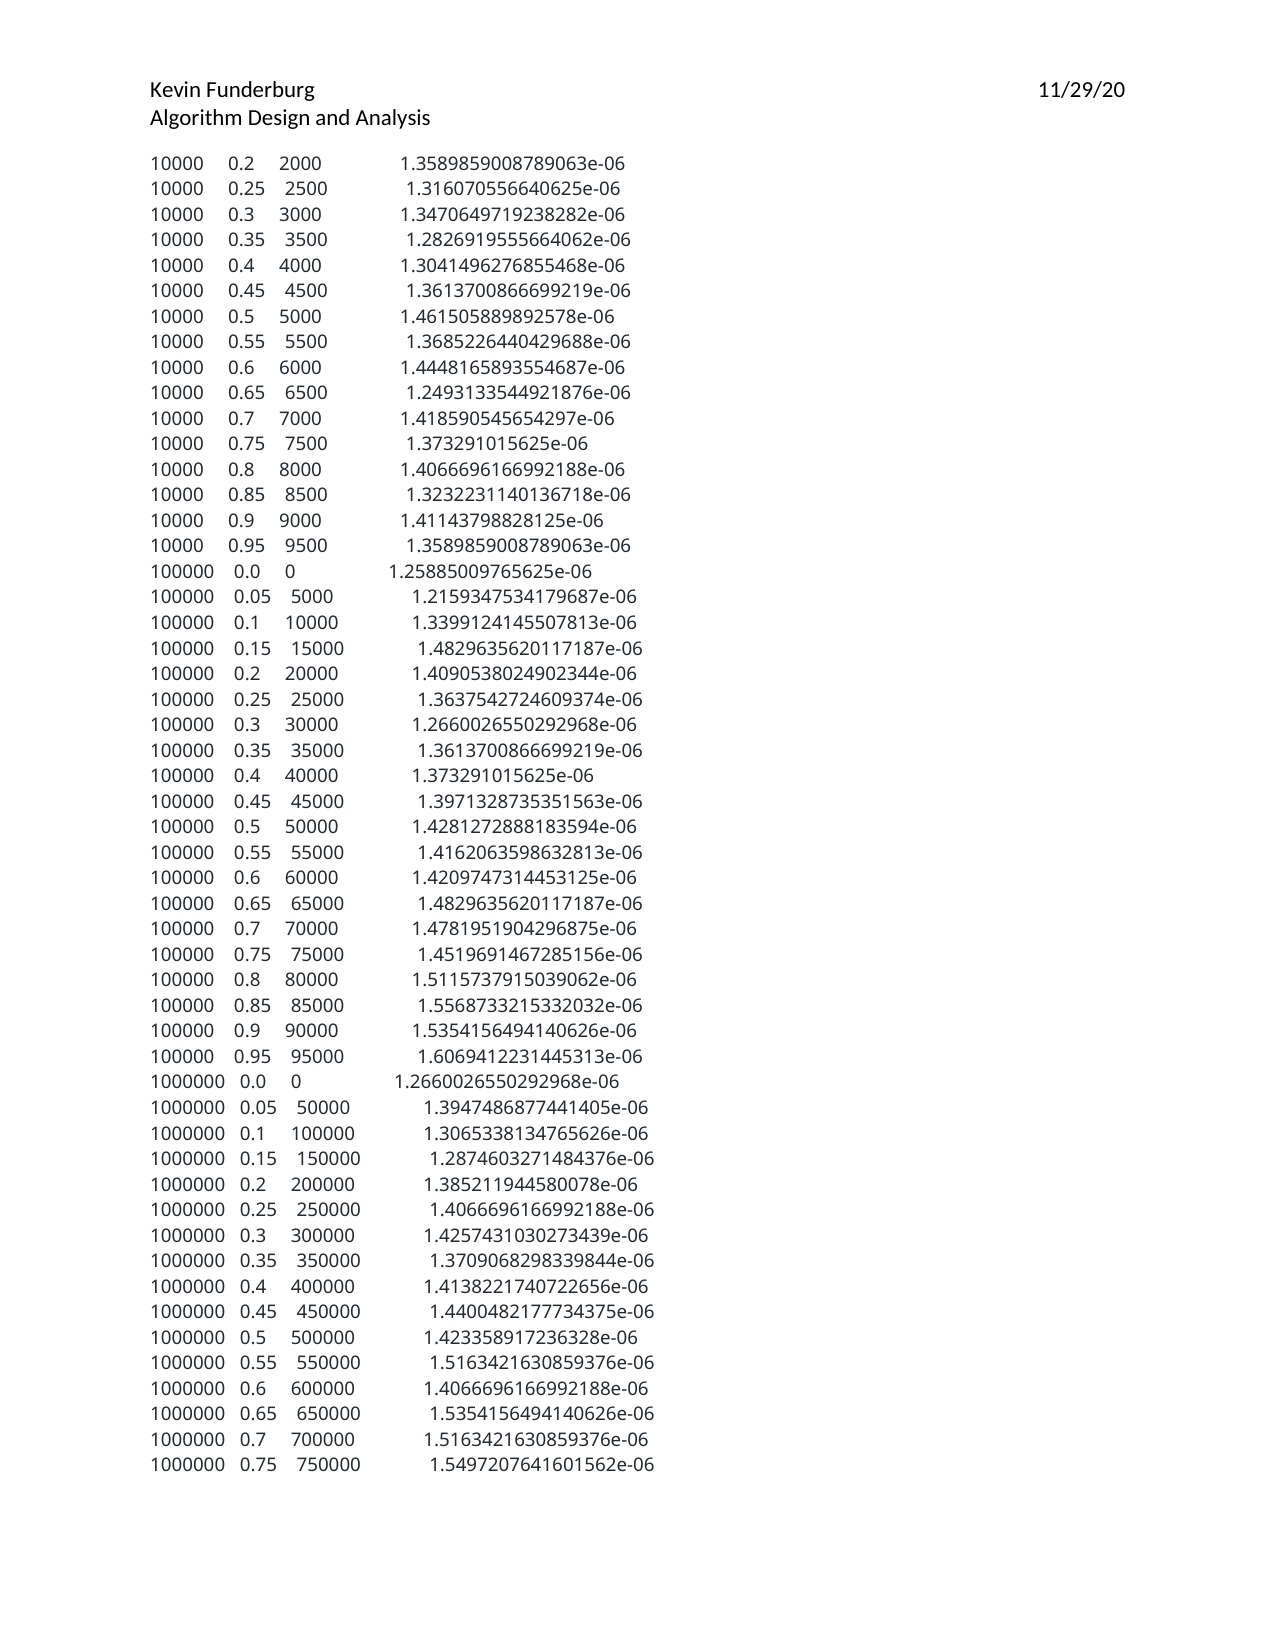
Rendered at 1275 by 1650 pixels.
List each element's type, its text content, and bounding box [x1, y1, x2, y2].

text 100000 0.35 35000 1.3613700866699219e-06 [150, 737, 1125, 762]
text 100000 0.6 60000 1.4209747314453125e-06 [150, 864, 1125, 890]
text 10000 0.8 8000 1.4066696166992188e-06 [150, 456, 1125, 482]
text 1000000 0.7 700000 1.5163421630859376e-06 [150, 1426, 1125, 1452]
text 1000000 0.5 500000 1.423358917236328e-06 [150, 1324, 1125, 1349]
text 1000000 0.65 650000 1.5354156494140626e-06 [150, 1401, 1125, 1426]
text 100000 0.2 20000 1.4090538024902344e-06 [150, 660, 1125, 686]
text 100000 0.9 90000 1.5354156494140626e-06 [150, 1018, 1125, 1043]
text 100000 0.8 80000 1.5115737915039062e-06 [150, 967, 1125, 992]
text 100000 0.7 70000 1.4781951904296875e-06 [150, 916, 1125, 941]
text 100000 0.95 95000 1.6069412231445313e-06 [150, 1043, 1125, 1069]
text 10000 0.5 5000 1.461505889892578e-06 [150, 303, 1125, 329]
text 1000000 0.0 0 1.2660026550292968e-06 [150, 1069, 1125, 1094]
text 10000 0.35 3500 1.2826919555664062e-06 [150, 227, 1125, 252]
text 1000000 0.75 750000 1.5497207641601562e-06 [150, 1452, 1125, 1477]
text 10000 0.2 2000 1.3589859008789063e-06 [150, 150, 1125, 176]
text 1000000 0.1 100000 1.3065338134765626e-06 [150, 1120, 1125, 1145]
text 1000000 0.55 550000 1.5163421630859376e-06 [150, 1349, 1125, 1375]
text 100000 0.5 50000 1.4281272888183594e-06 [150, 813, 1125, 839]
text 1000000 0.35 350000 1.3709068298339844e-06 [150, 1247, 1125, 1273]
text 1000000 0.05 50000 1.3947486877441405e-06 [150, 1094, 1125, 1120]
text 10000 0.95 9500 1.3589859008789063e-06 [150, 533, 1125, 558]
text 100000 0.1 10000 1.3399124145507813e-06 [150, 609, 1125, 635]
text 1000000 0.45 450000 1.4400482177734375e-06 [150, 1298, 1125, 1324]
text 1000000 0.6 600000 1.4066696166992188e-06 [150, 1375, 1125, 1401]
text 1000000 0.4 400000 1.4138221740722656e-06 [150, 1273, 1125, 1298]
text 100000 0.75 75000 1.4519691467285156e-06 [150, 941, 1125, 967]
text 10000 0.65 6500 1.2493133544921876e-06 [150, 380, 1125, 405]
text 10000 0.45 4500 1.3613700866699219e-06 [150, 278, 1125, 303]
text 100000 0.3 30000 1.2660026550292968e-06 [150, 711, 1125, 737]
text 100000 0.65 65000 1.4829635620117187e-06 [150, 890, 1125, 916]
text 10000 0.85 8500 1.3232231140136718e-06 [150, 482, 1125, 507]
text 100000 0.05 5000 1.2159347534179687e-06 [150, 584, 1125, 609]
text 10000 0.3 3000 1.3470649719238282e-06 [150, 201, 1125, 227]
text 100000 0.85 85000 1.5568733215332032e-06 [150, 992, 1125, 1018]
text 10000 0.75 7500 1.373291015625e-06 [150, 431, 1125, 456]
text 10000 0.6 6000 1.4448165893554687e-06 [150, 354, 1125, 380]
text 1000000 0.25 250000 1.4066696166992188e-06 [150, 1196, 1125, 1222]
text 100000 0.45 45000 1.3971328735351563e-06 [150, 788, 1125, 813]
text 100000 0.15 15000 1.4829635620117187e-06 [150, 635, 1125, 660]
text 10000 0.4 4000 1.3041496276855468e-06 [150, 252, 1125, 278]
text 10000 0.9 9000 1.41143798828125e-06 [150, 507, 1125, 533]
text 1000000 0.15 150000 1.2874603271484376e-06 [150, 1145, 1125, 1171]
text 1000000 0.2 200000 1.385211944580078e-06 [150, 1171, 1125, 1196]
text 10000 0.25 2500 1.316070556640625e-06 [150, 176, 1125, 201]
text 100000 0.25 25000 1.3637542724609374e-06 [150, 686, 1125, 711]
text 1000000 0.3 300000 1.4257431030273439e-06 [150, 1222, 1125, 1247]
text 100000 0.4 40000 1.373291015625e-06 [150, 762, 1125, 788]
text 10000 0.7 7000 1.418590545654297e-06 [150, 405, 1125, 431]
text 10000 0.55 5500 1.3685226440429688e-06 [150, 329, 1125, 354]
text 100000 0.55 55000 1.4162063598632813e-06 [150, 839, 1125, 864]
text 100000 0.0 0 1.25885009765625e-06 [150, 558, 1125, 584]
